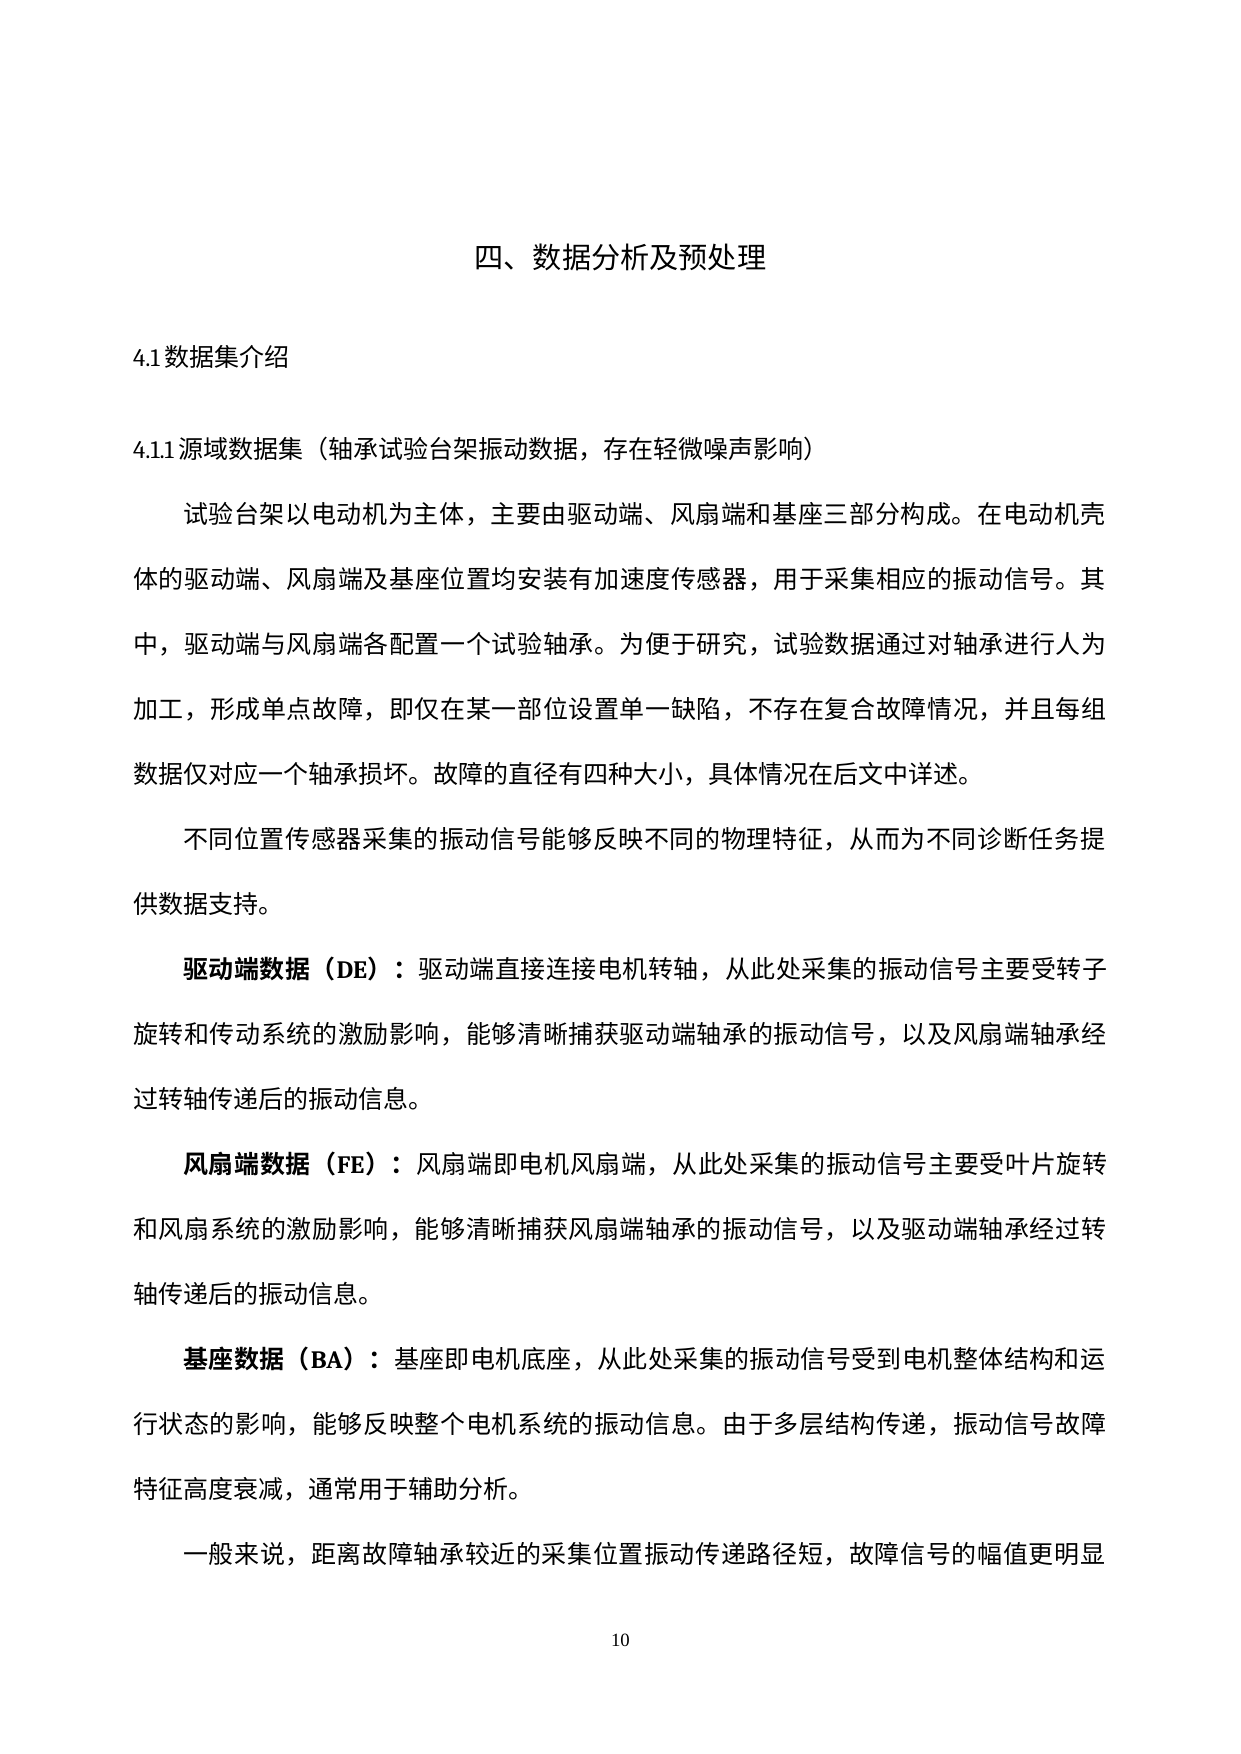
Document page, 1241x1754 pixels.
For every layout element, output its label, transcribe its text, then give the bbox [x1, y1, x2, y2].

text 试验台架以电动机为主体，主要由驱动端、风扇端和基座三部分构成。在电动机壳体的驱动端、风扇端及基座位置均安装有加速度传感器，用于采集相应的振动信号。其中，驱动端与风扇端各配置一个试验轴承。为便于研究，试验数据通过对轴承进行人为加工，形成单点故障，即仅在某一部位设置单一缺陷，不存在复合故障情况，并且每组数据仅对应一个轴承损坏。故障的直径有四种大小，具体情况在后文中详述。 [133, 480, 1107, 805]
text 基座数据（BA）：基座即电机底座，从此处采集的振动信号受到电机整体结构和运行状态的影响，能够反映整个电机系统的振动信息。由于多层结构传递，振动信号故障特征高度衰减，通常用于辅助分析。 [133, 1325, 1107, 1520]
subtitle 四、数据分析及预处理 [133, 223, 1107, 288]
text 4.1.1源域数据集（轴承试验台架振动数据，存在轻微噪声影响） [133, 415, 1107, 480]
text 驱动端数据（DE）：驱动端直接连接电机转轴，从此处采集的振动信号主要受转子旋转和传动系统的激励影响，能够清晰捕获驱动端轴承的振动信号，以及风扇端轴承经过转轴传递后的振动信息。 [133, 935, 1107, 1130]
text 风扇端数据（FE）：风扇端即电机风扇端，从此处采集的振动信号主要受叶片旋转和风扇系统的激励影响，能够清晰捕获风扇端轴承的振动信号，以及驱动端轴承经过转轴传递后的振动信息。 [133, 1130, 1107, 1325]
text 不同位置传感器采集的振动信号能够反映不同的物理特征，从而为不同诊断任务提供数据支持。 [133, 805, 1107, 935]
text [133, 1520, 1107, 1585]
subtitle 4.1数据集介绍 [133, 323, 1107, 388]
